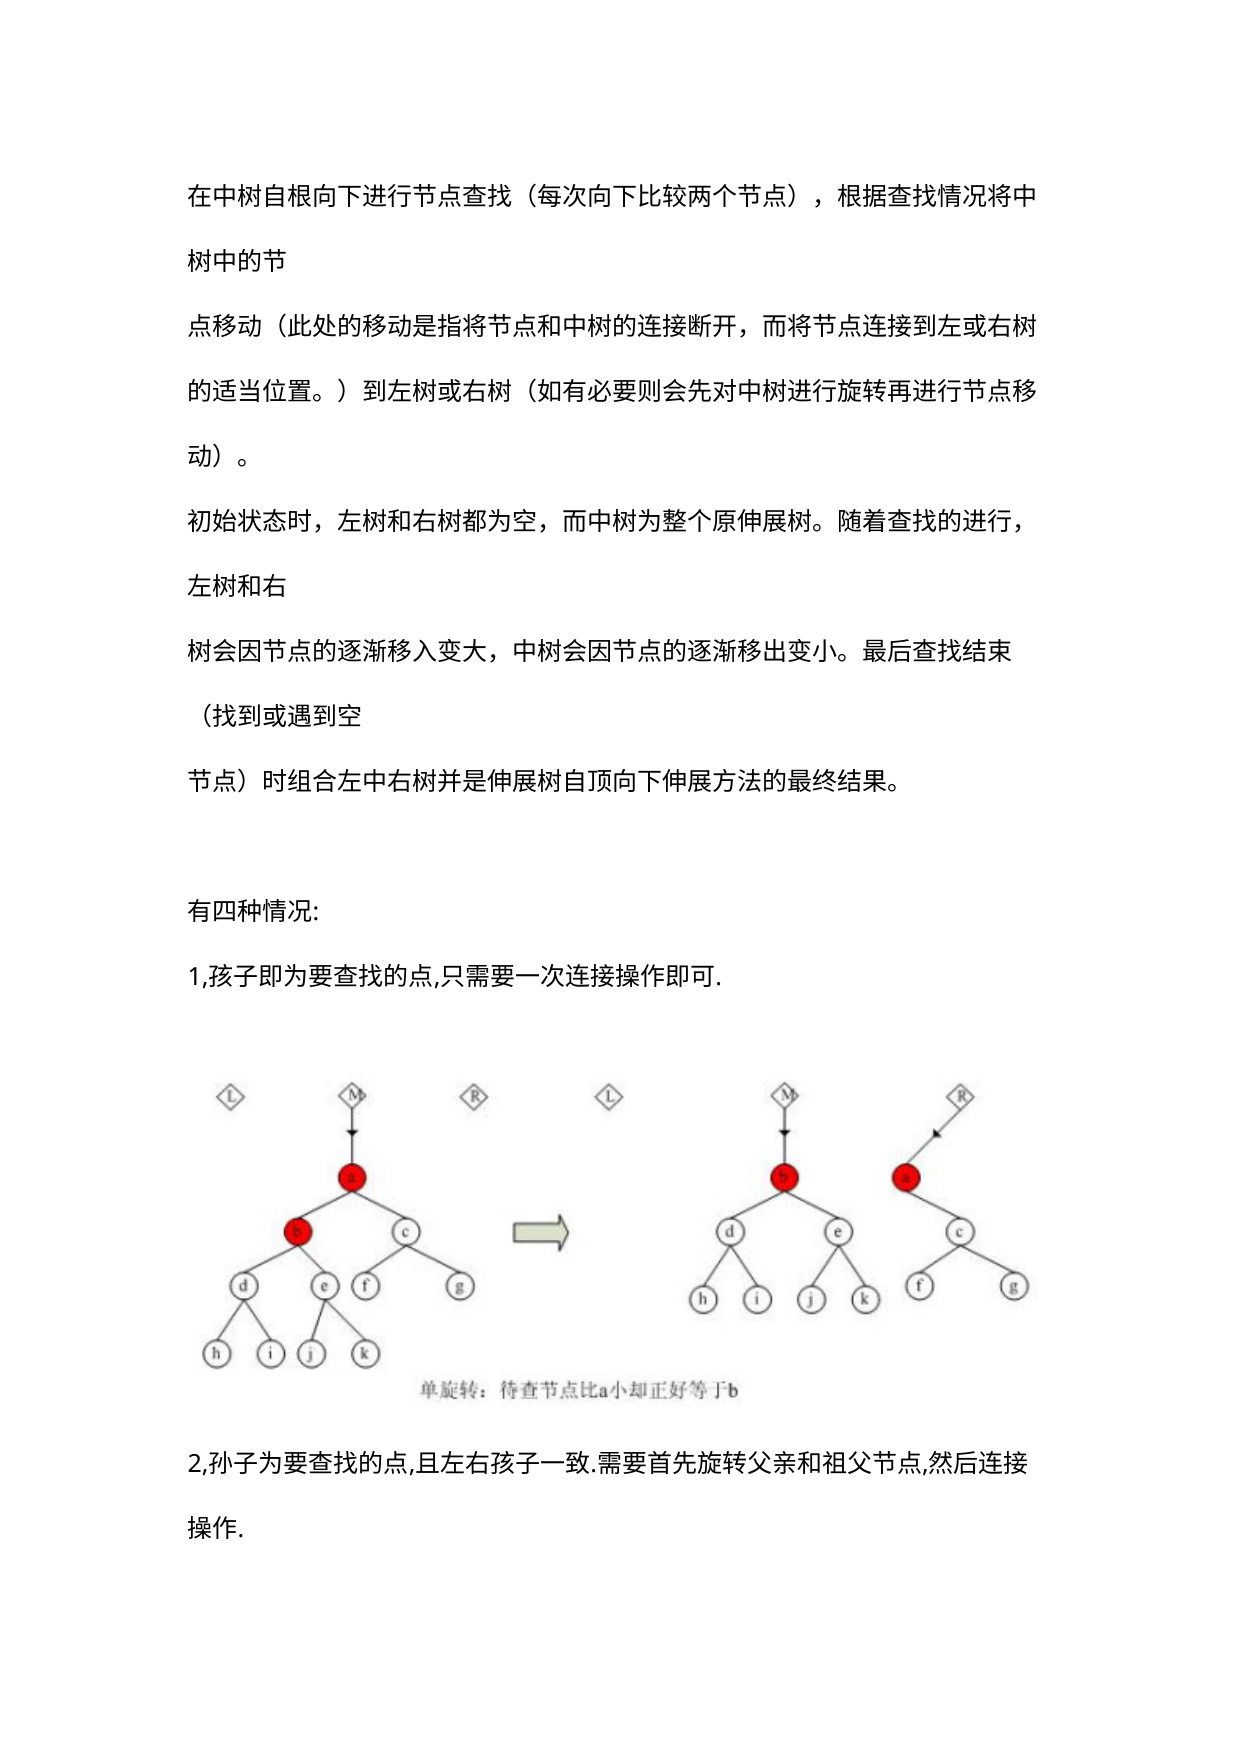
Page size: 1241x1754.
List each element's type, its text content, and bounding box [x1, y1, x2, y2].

picture [187, 1072, 1054, 1407]
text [187, 162, 1053, 1072]
